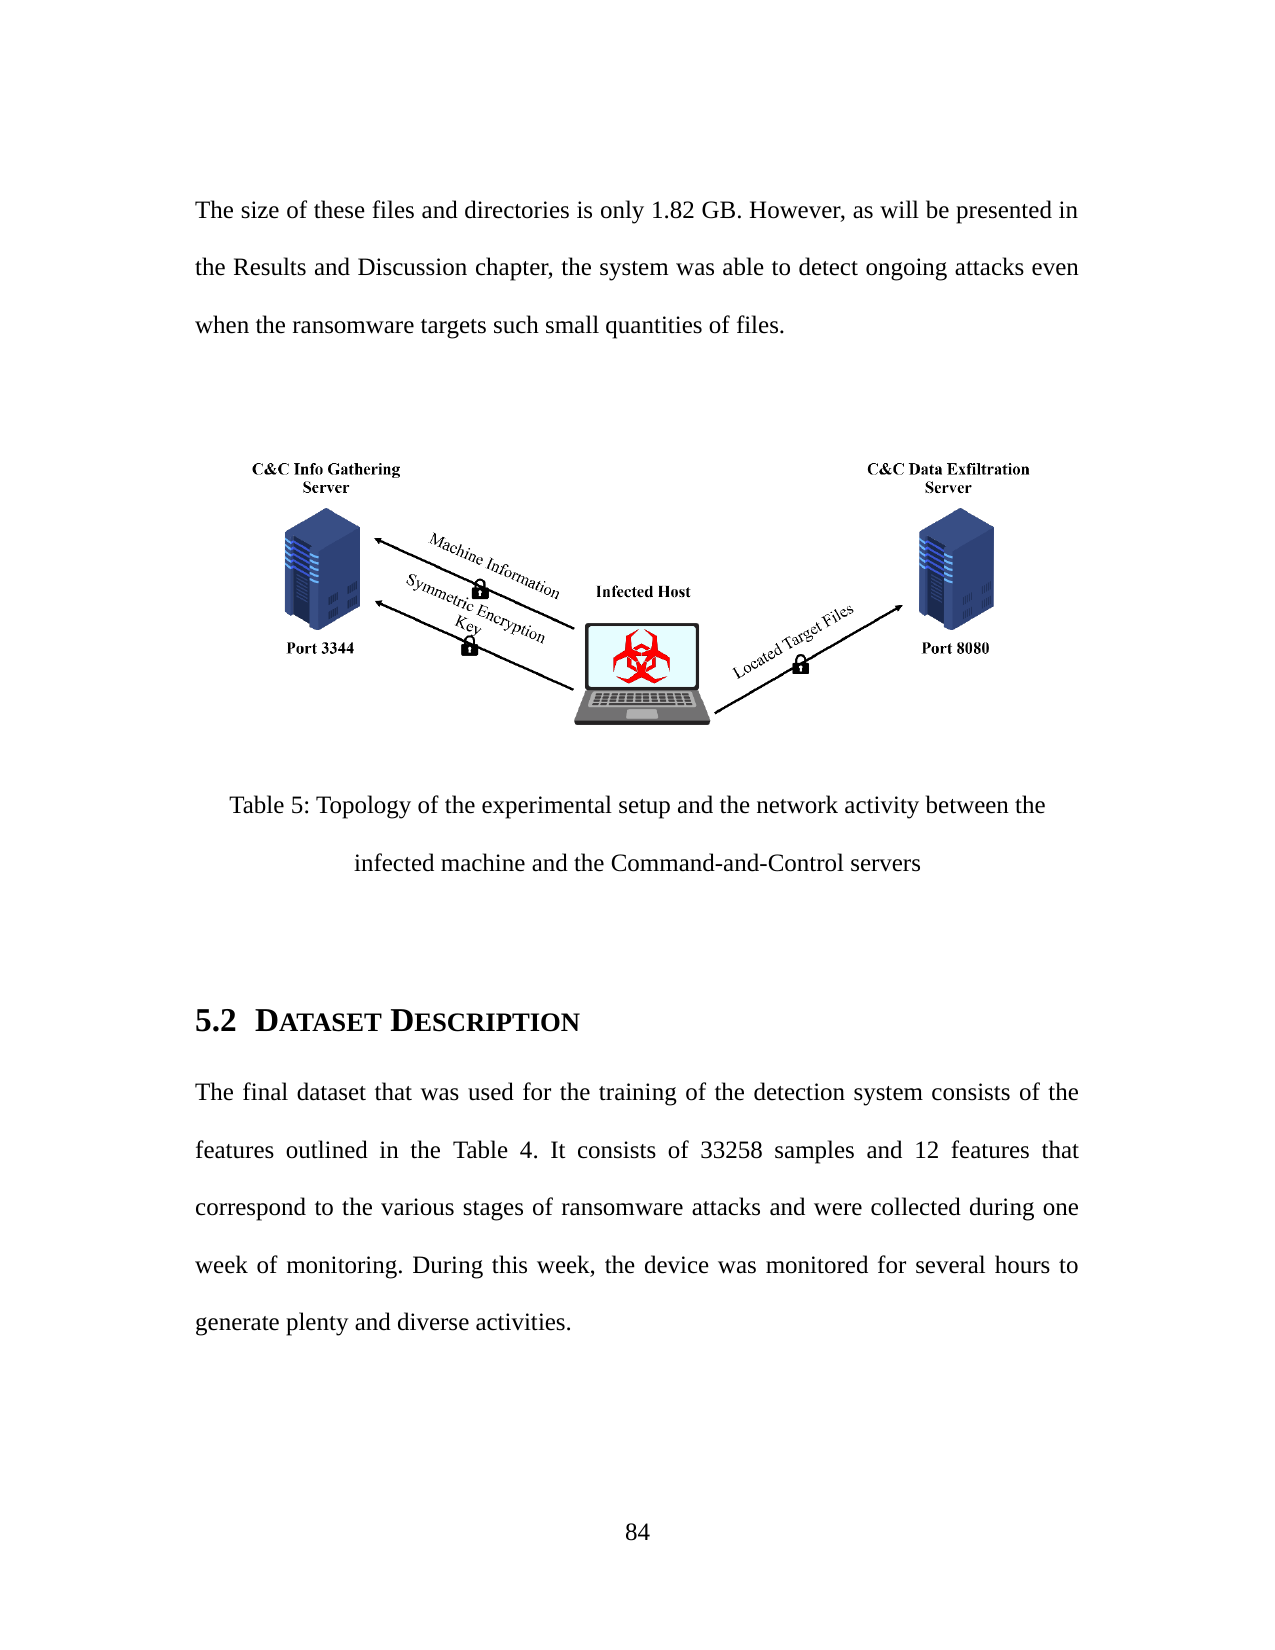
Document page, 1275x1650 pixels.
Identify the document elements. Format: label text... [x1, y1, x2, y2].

subtitle Dataset Description [195, 1001, 1080, 1039]
picture [229, 458, 1046, 746]
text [195, 195, 1080, 339]
text The final dataset that was used for the training of the detection system consists of the features outlined in the Table 4. It consists of 33258 samples and 12 features that correspond to the various stages of ransomware attacks and were collected during one week of monitoring. During this week, the device was monitored for several hours to generate plenty and diverse activities. [195, 1077, 1080, 1336]
text Table 5: Topology of the experimental setup and the network activity between the infected machine and the Command-and-Control servers [195, 791, 1080, 877]
